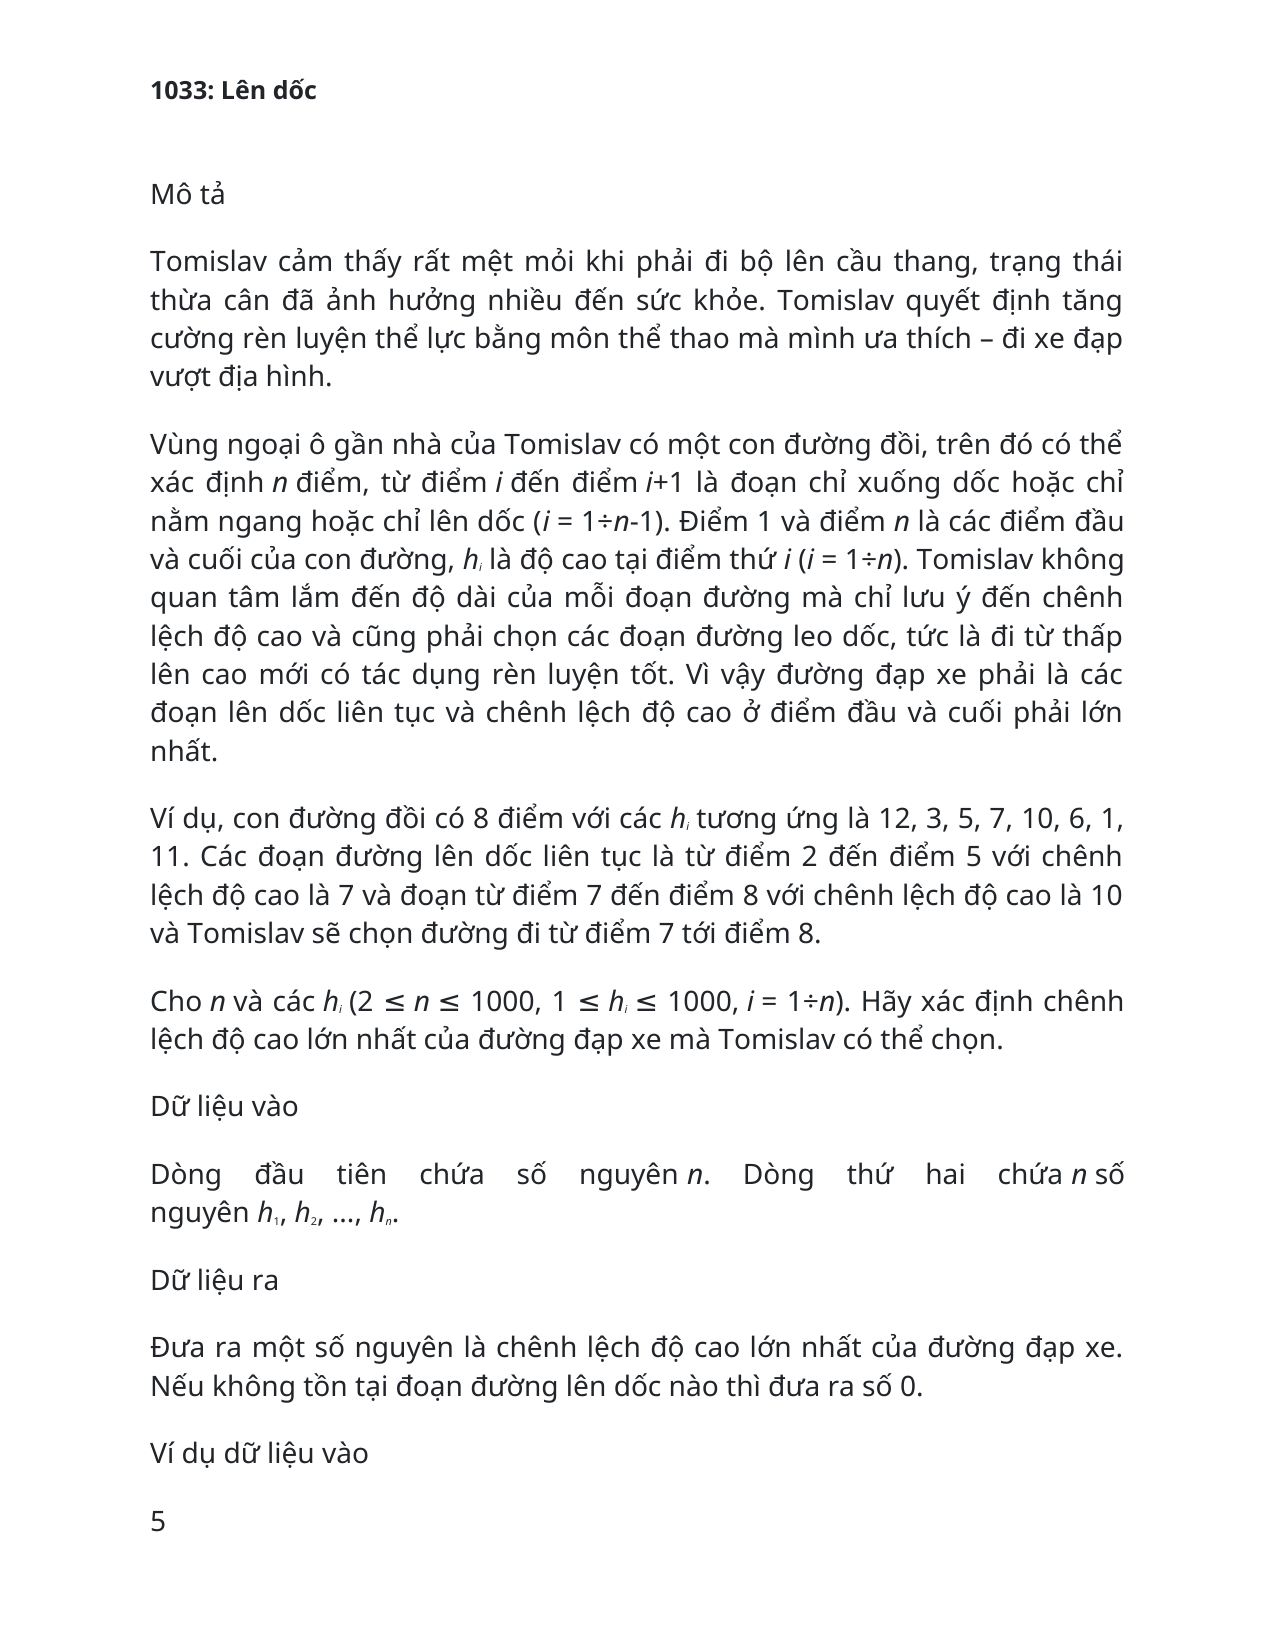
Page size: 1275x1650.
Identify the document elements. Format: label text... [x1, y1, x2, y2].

text Đưa ra một số nguyên là chênh lệch độ cao lớn nhất của đường đạp xe. Nếu không tồn tại đoạn đường lên dốc nào thì đưa ra số 0. [150, 1328, 1125, 1404]
text Dữ liệu vào [150, 1087, 1125, 1125]
text Tomislav cảm thấy rất mệt mỏi khi phải đi bộ lên cầu thang, trạng thái thừa cân đã ảnh hưởng nhiều đến sức khỏe. Tomislav quyết định tăng cường rèn luyện thể lực bằng môn thể thao mà mình ưa thích – đi xe đạp vượt địa hình. [150, 242, 1125, 395]
text Mô tả [150, 174, 1125, 213]
text Vùng ngoại ô gần nhà của Tomislav có một con đường đồi, trên đó có thể xác định n điểm, từ điểm i đến điểm i+1 là đoạn chỉ xuống dốc hoặc chỉ nằm ngang hoặc chỉ lên dốc (i = 1÷n-1). Điểm 1 và điểm n là các điểm đầu và cuối của con đường, hi là độ cao tại điểm thứ i (i = 1÷n). Tomislav không quan tâm lắm đến độ dài của mỗi đoạn đường mà chỉ lưu ý đến chênh lệch độ cao và cũng phải chọn các đoạn đường leo dốc, tức là đi từ thấp lên cao mới có tác dụng rèn luyện tốt. Vì vậy đường đạp xe phải là các đoạn lên dốc liên tục và chênh lệch độ cao ở điểm đầu và cuối phải lớn nhất. [150, 424, 1125, 769]
text Cho n và các hi (2 ≤ n ≤ 1000, 1 ≤ hi ≤ 1000, i = 1÷n). Hãy xác định chênh lệch độ cao lớn nhất của đường đạp xe mà Tomislav có thể chọn. [150, 981, 1125, 1058]
text Dòng đầu tiên chứa số nguyên n. Dòng thứ hai chứa n số nguyên h1, h2, ..., hn. [150, 1154, 1125, 1231]
text Dữ liệu ra [150, 1260, 1125, 1298]
text Ví dụ dữ liệu vào [150, 1433, 1125, 1472]
text 5 [150, 1501, 1125, 1539]
text Ví dụ, con đường đồi có 8 điểm với các hi tương ứng là 12, 3, 5, 7, 10, 6, 1, 11. Các đoạn đường lên dốc liên tục là từ điểm 2 đến điểm 5 với chênh lệch độ cao là 7 và đoạn từ điểm 7 đến điểm 8 với chênh lệch độ cao là 10 và Tomislav sẽ chọn đường đi từ điểm 7 tới điểm 8. [150, 798, 1125, 952]
subtitle 1033: Lên dốc [150, 73, 1125, 107]
